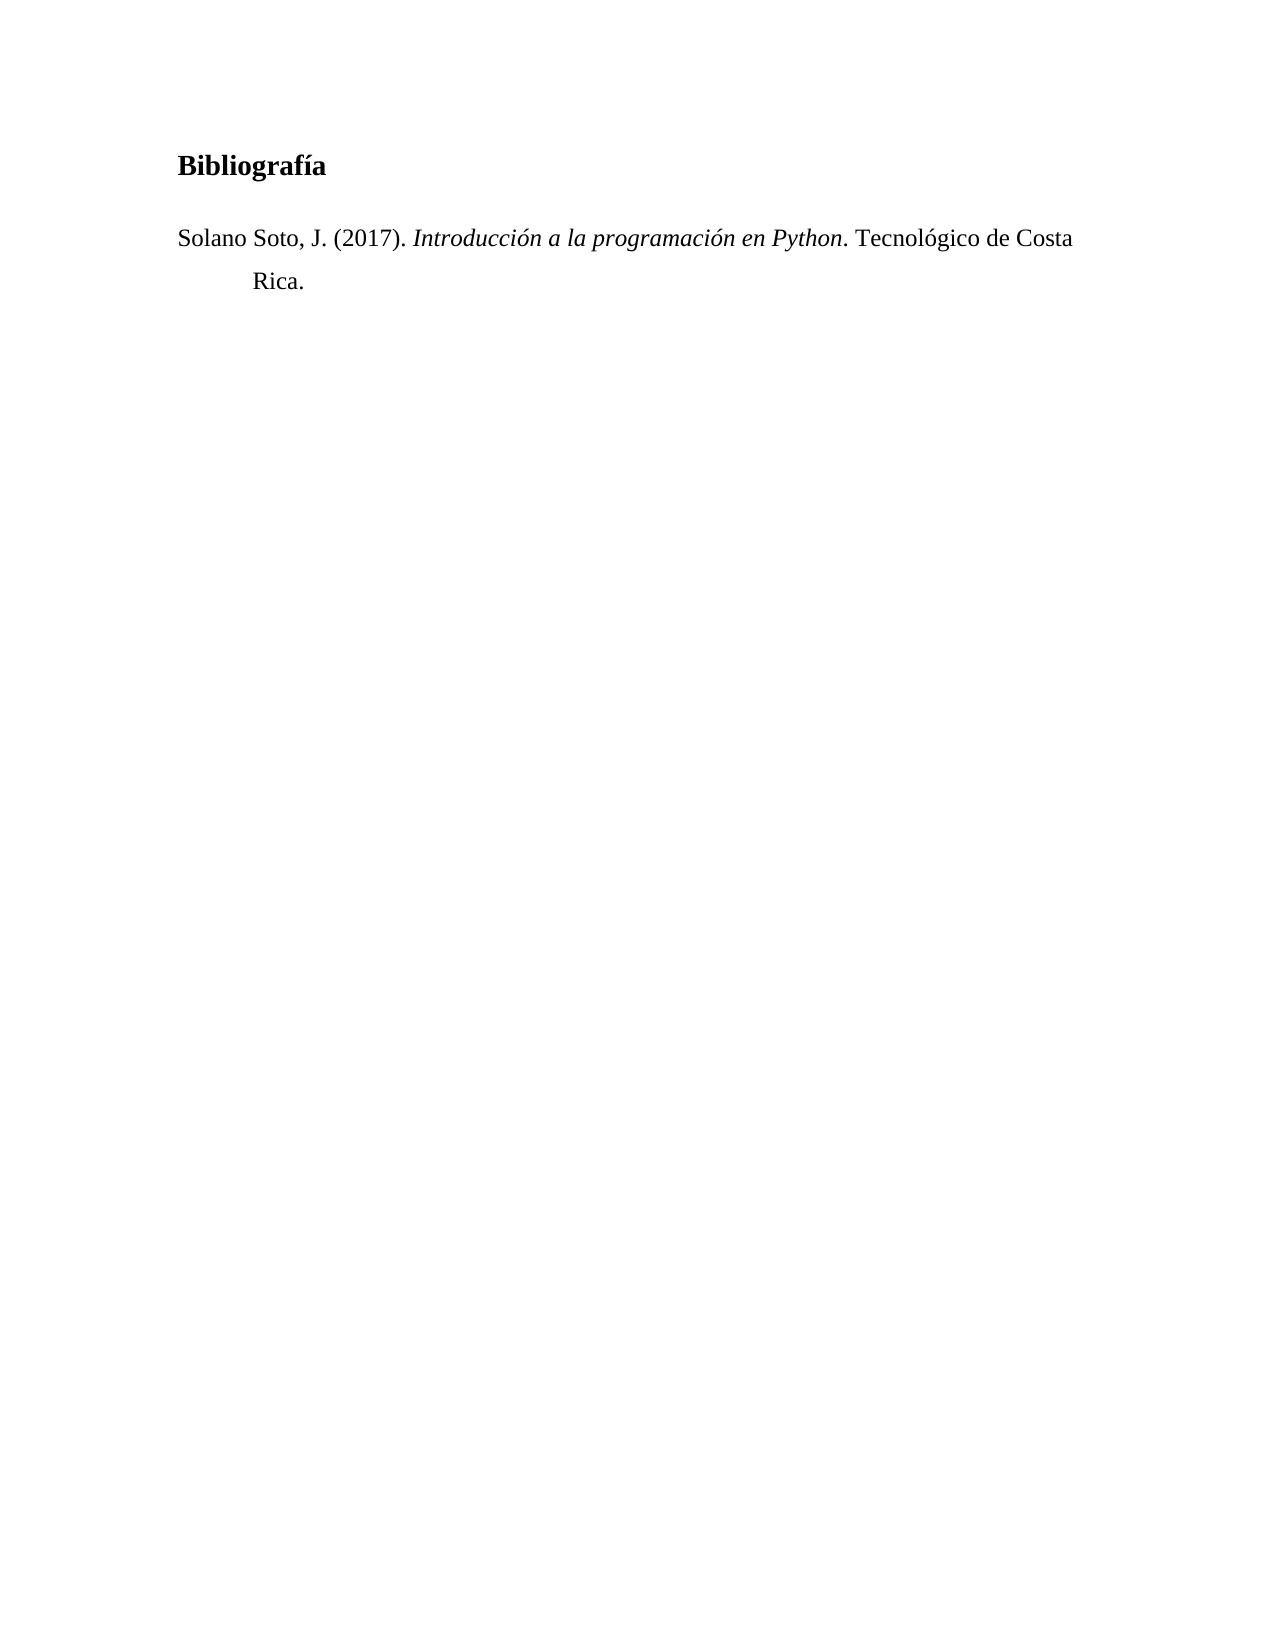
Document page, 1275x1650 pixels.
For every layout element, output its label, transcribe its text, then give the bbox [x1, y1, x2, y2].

text Solano Soto, J. (2017). Introducción a la programación en Python. Tecnológico de Costa Rica. [177, 223, 1098, 295]
text Bibliografía [177, 148, 1098, 181]
